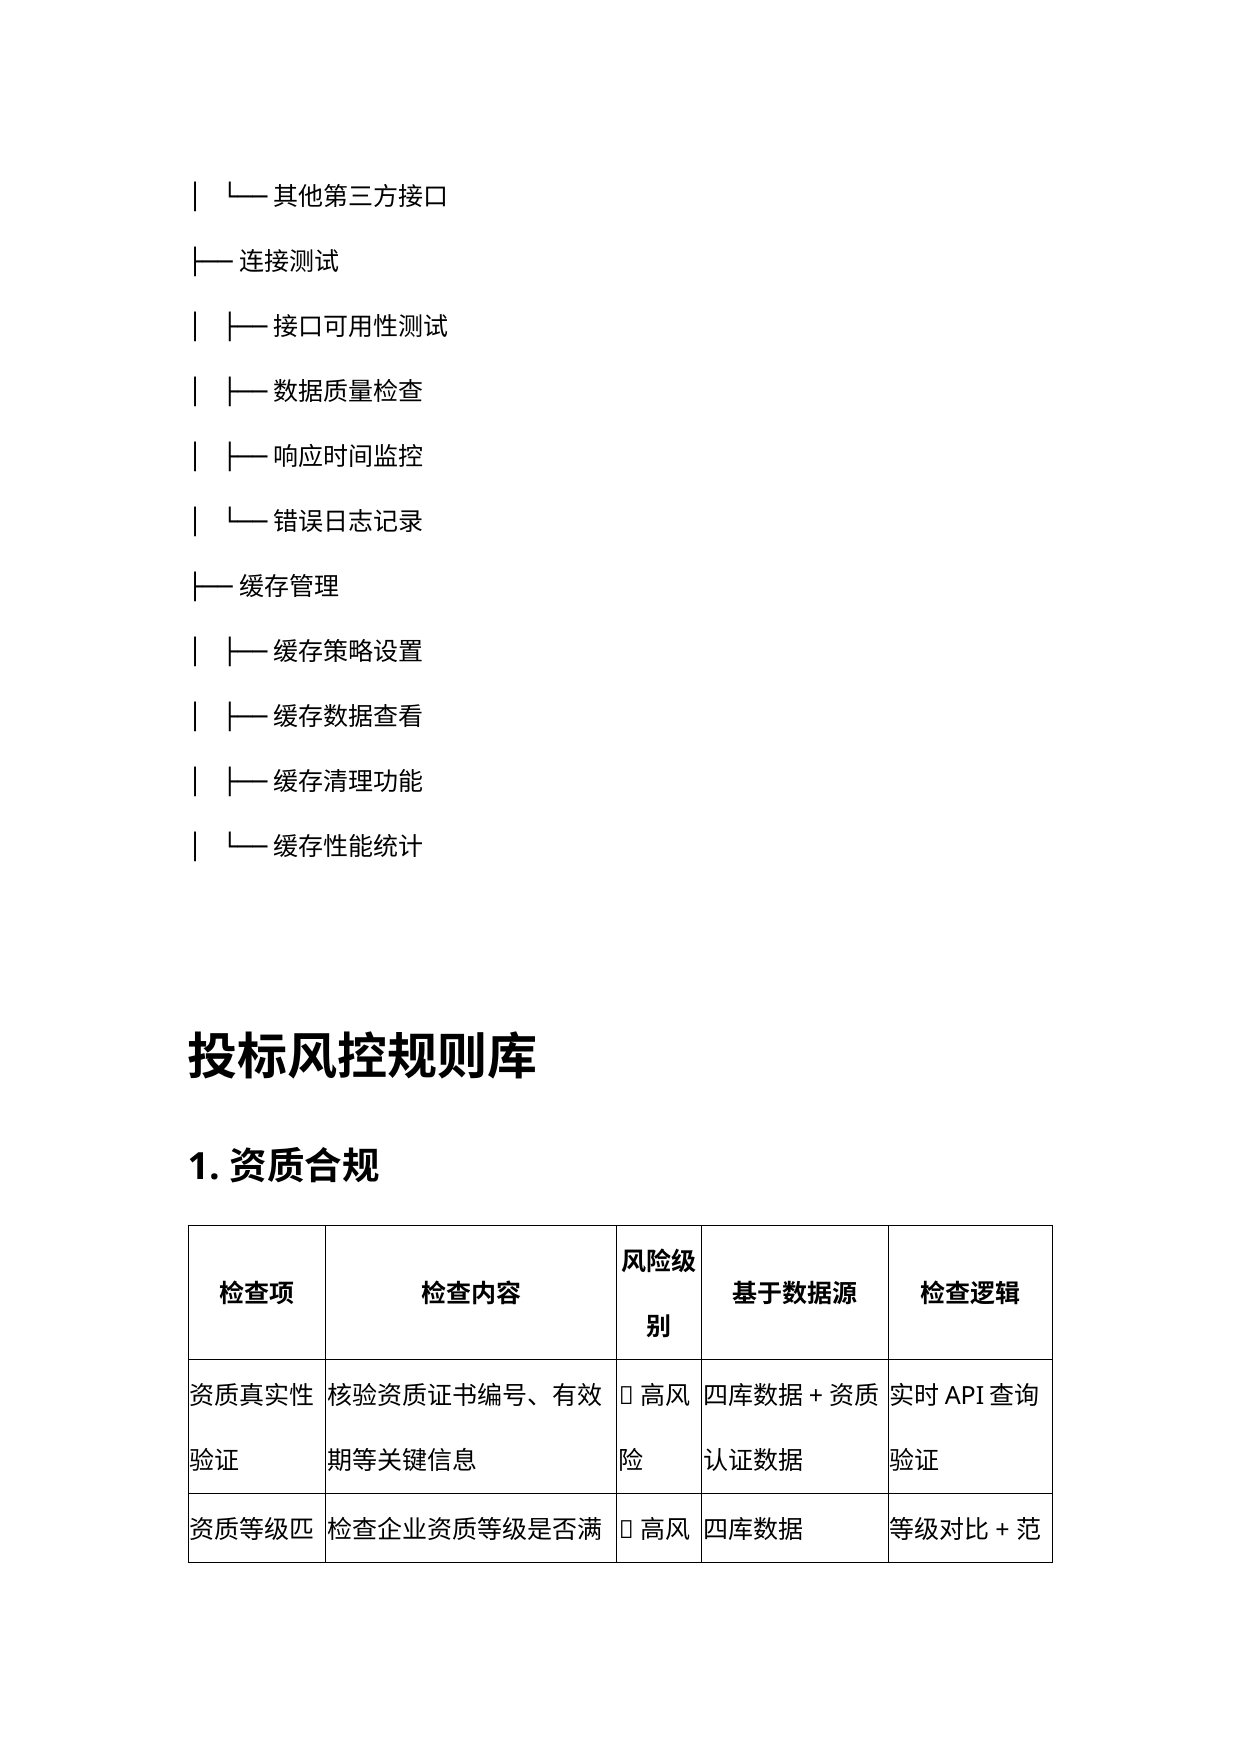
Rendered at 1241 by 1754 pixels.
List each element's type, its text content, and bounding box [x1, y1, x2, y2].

text │ ├── 缓存清理功能 [187, 747, 1053, 812]
table_cell 四库数据 [702, 1494, 888, 1562]
text │ └── 其他第三方接口 [187, 162, 1053, 227]
table_cell 四库数据 + 资质认证数据 [702, 1360, 888, 1493]
table_cell 核验资质证书编号、有效期等关键信息 [326, 1360, 616, 1493]
table_cell 实时API查询验证 [889, 1360, 1052, 1493]
table_cell 🔴 高风险 [617, 1494, 701, 1562]
text │ ├── 缓存数据查看 [187, 682, 1053, 747]
table_cell 等级对比 + 范围核验 [889, 1494, 1052, 1562]
text │ ├── 数据质量检查 [187, 357, 1053, 422]
table_header 风险级别 [617, 1226, 701, 1359]
table_cell 检查企业资质等级是否满足项目要求 [326, 1494, 616, 1562]
table_cell 🔴 高风险 [617, 1360, 701, 1493]
text │ ├── 接口可用性测试 [187, 292, 1053, 357]
table_header 检查项 [189, 1226, 325, 1359]
table_header 检查内容 [326, 1226, 616, 1359]
table_header 检查逻辑 [889, 1226, 1052, 1359]
text │ └── 缓存性能统计 [187, 812, 1053, 877]
text │ └── 错误日志记录 [187, 487, 1053, 552]
text ├── 缓存管理 [187, 552, 1053, 617]
text │ ├── 缓存策略设置 [187, 617, 1053, 682]
table_cell 资质真实性验证 [189, 1360, 325, 1493]
table_header 基于数据源 [702, 1226, 888, 1359]
text 1. 资质合规 [187, 1130, 1053, 1195]
text │ ├── 响应时间监控 [187, 422, 1053, 487]
text 投标风控规则库 [187, 1004, 1053, 1101]
table_cell 资质等级匹配 [189, 1494, 325, 1562]
text ├── 连接测试 [187, 227, 1053, 292]
